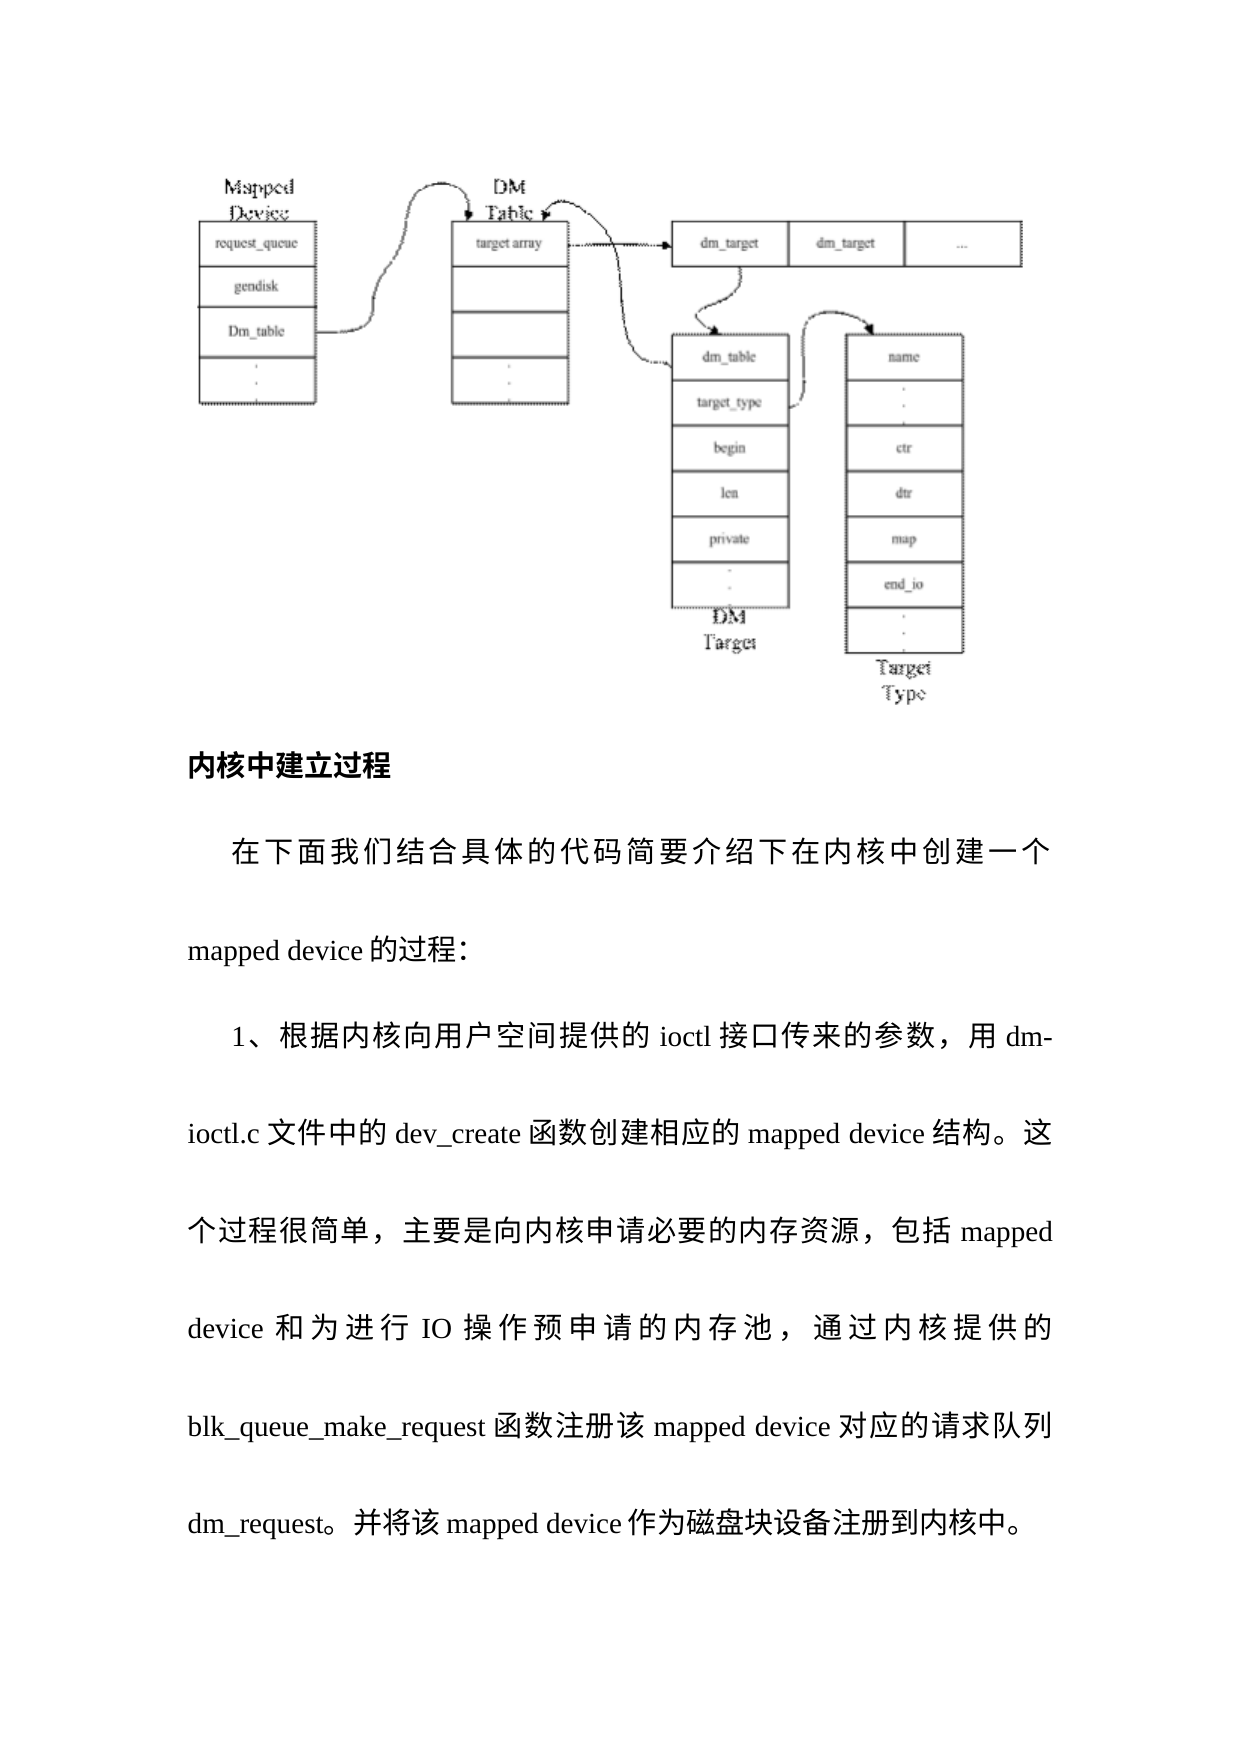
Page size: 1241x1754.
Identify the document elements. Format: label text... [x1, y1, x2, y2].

text 1、根据内核向用户空间提供的ioctl接口传来的参数，用dm-ioctl.c文件中的dev_create函数创建相应的mapped device结构。这个过程很简单，主要是向内核申请必要的内存资源，包括mapped device和为进行IO操作预申请的内存池，通过内核提供的blk_queue_make_request函数注册该mapped device对应的请求队列dm_request。并将该mapped device作为磁盘块设备注册到内核中。 [187, 1001, 1053, 1553]
picture [187, 162, 1053, 714]
text 内核中建立过程 [187, 731, 1053, 796]
text 在下面我们结合具体的代码简要介绍下在内核中创建一个mapped device的过程： [187, 817, 1053, 980]
